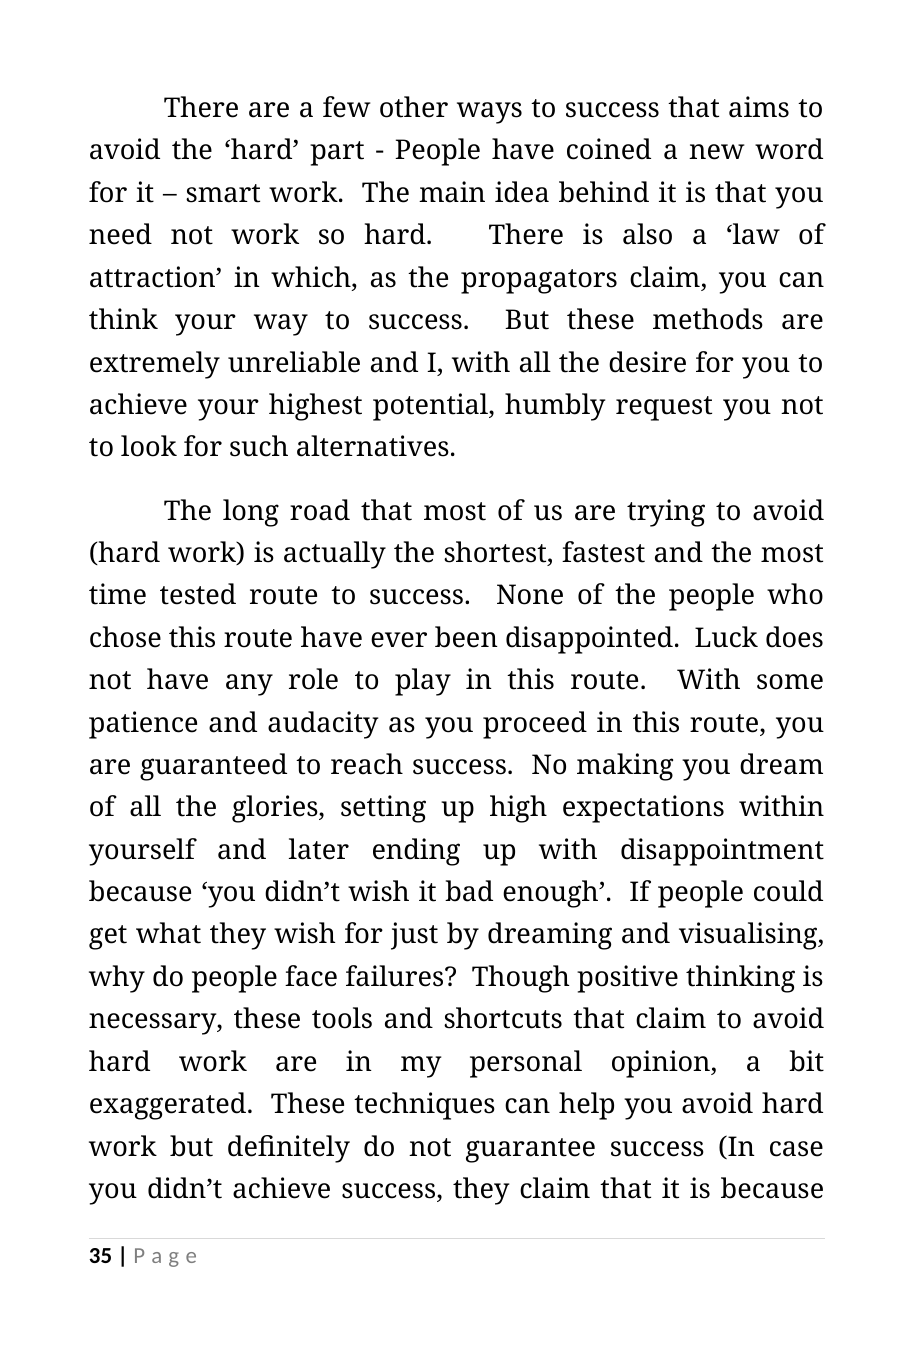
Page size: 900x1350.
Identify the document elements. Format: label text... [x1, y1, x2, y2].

text There are a few other ways to success that aims to avoid the ‘hard’ part - People have coined a new word for it – smart work. The main idea behind it is that you need not work so hard. There is also a ‘law of attraction’ in which, as the propagators claim, you can think your way to success. But these methods are extremely unreliable and I, with all the desire for you to achieve your highest potential, humbly request you not to look for such alternatives. [89, 89, 825, 465]
